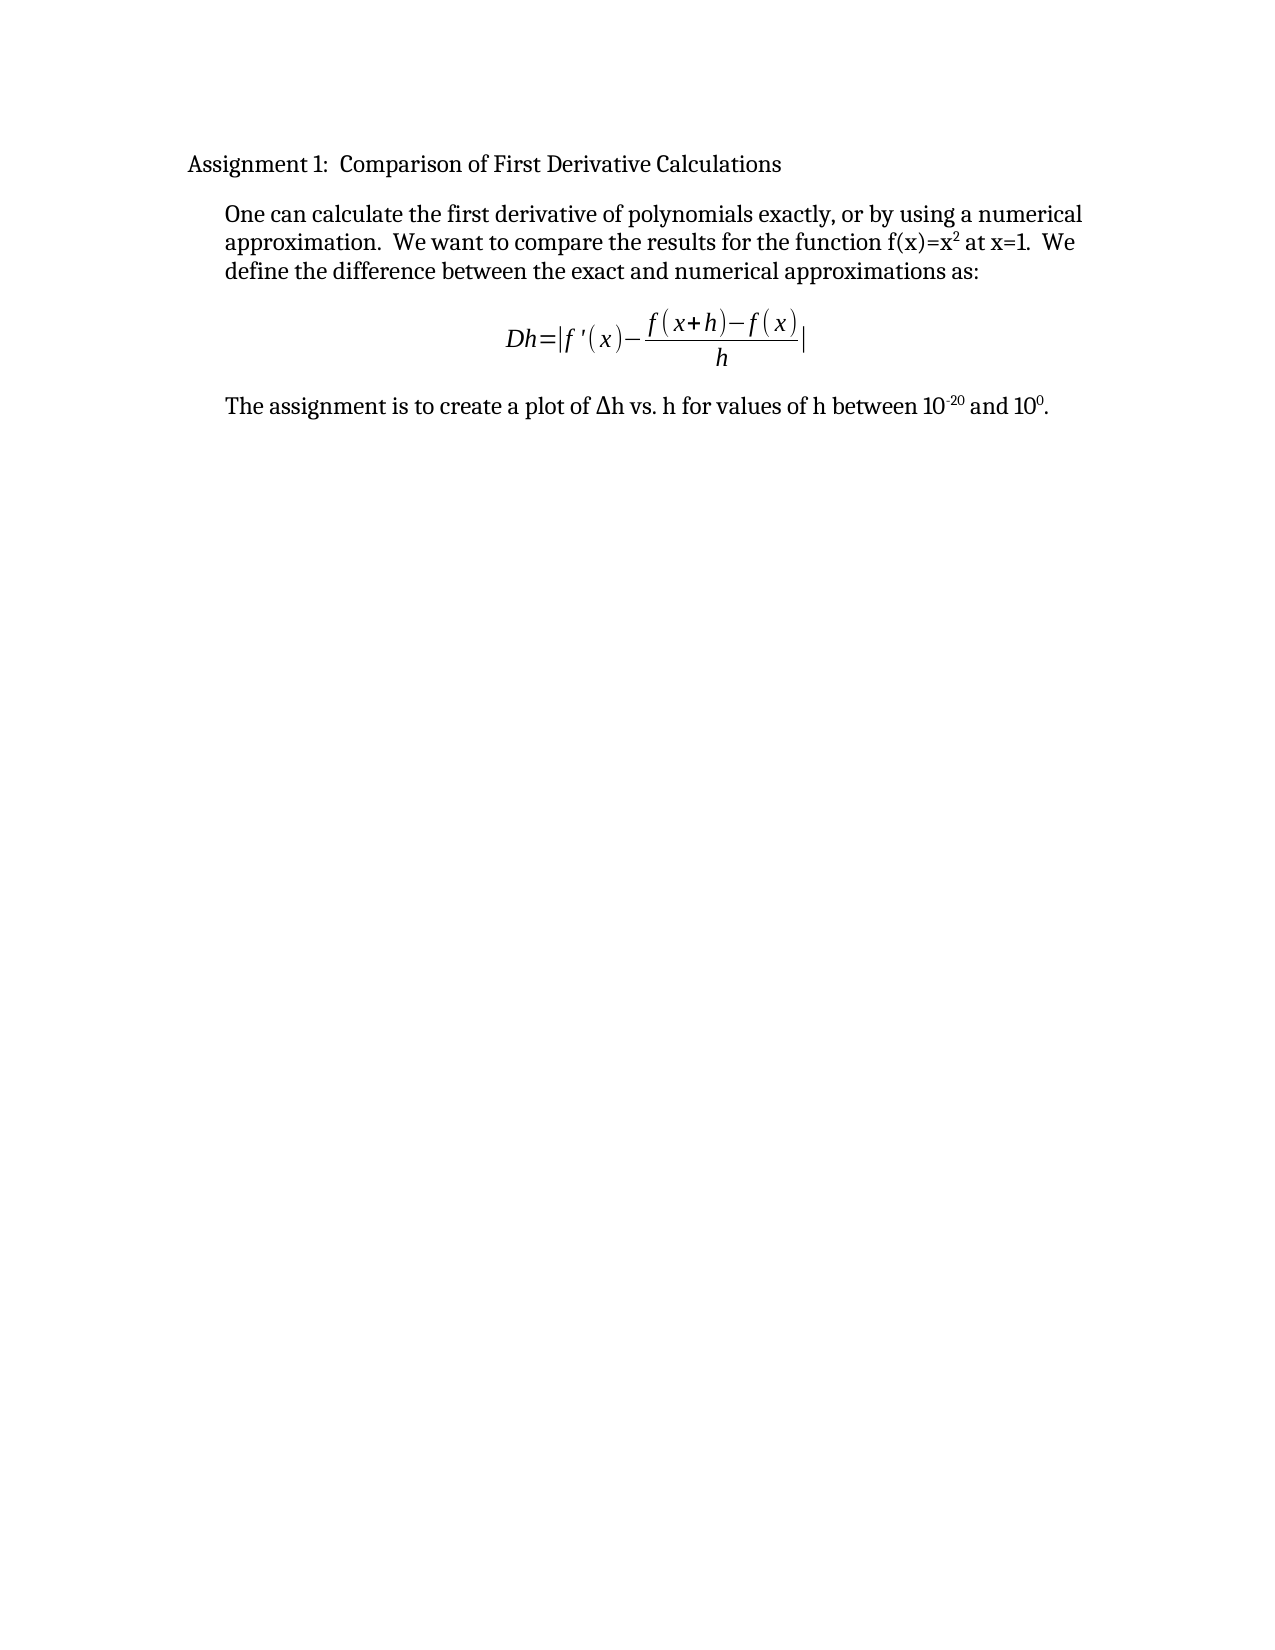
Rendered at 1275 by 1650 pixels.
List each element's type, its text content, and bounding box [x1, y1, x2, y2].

text One can calculate the first derivative of polynomials exactly, or by using a numerical approximation. We want to compare the results for the function f(x)=x2 at x=1. We define the difference between the exact and numerical approximations as: [225, 199, 1087, 286]
text The assignment is to create a plot of Δh vs. h for values of h between 10-20 and 100. [225, 392, 1087, 421]
text Assignment 1: Comparison of First Derivative Calculations [187, 150, 1087, 179]
